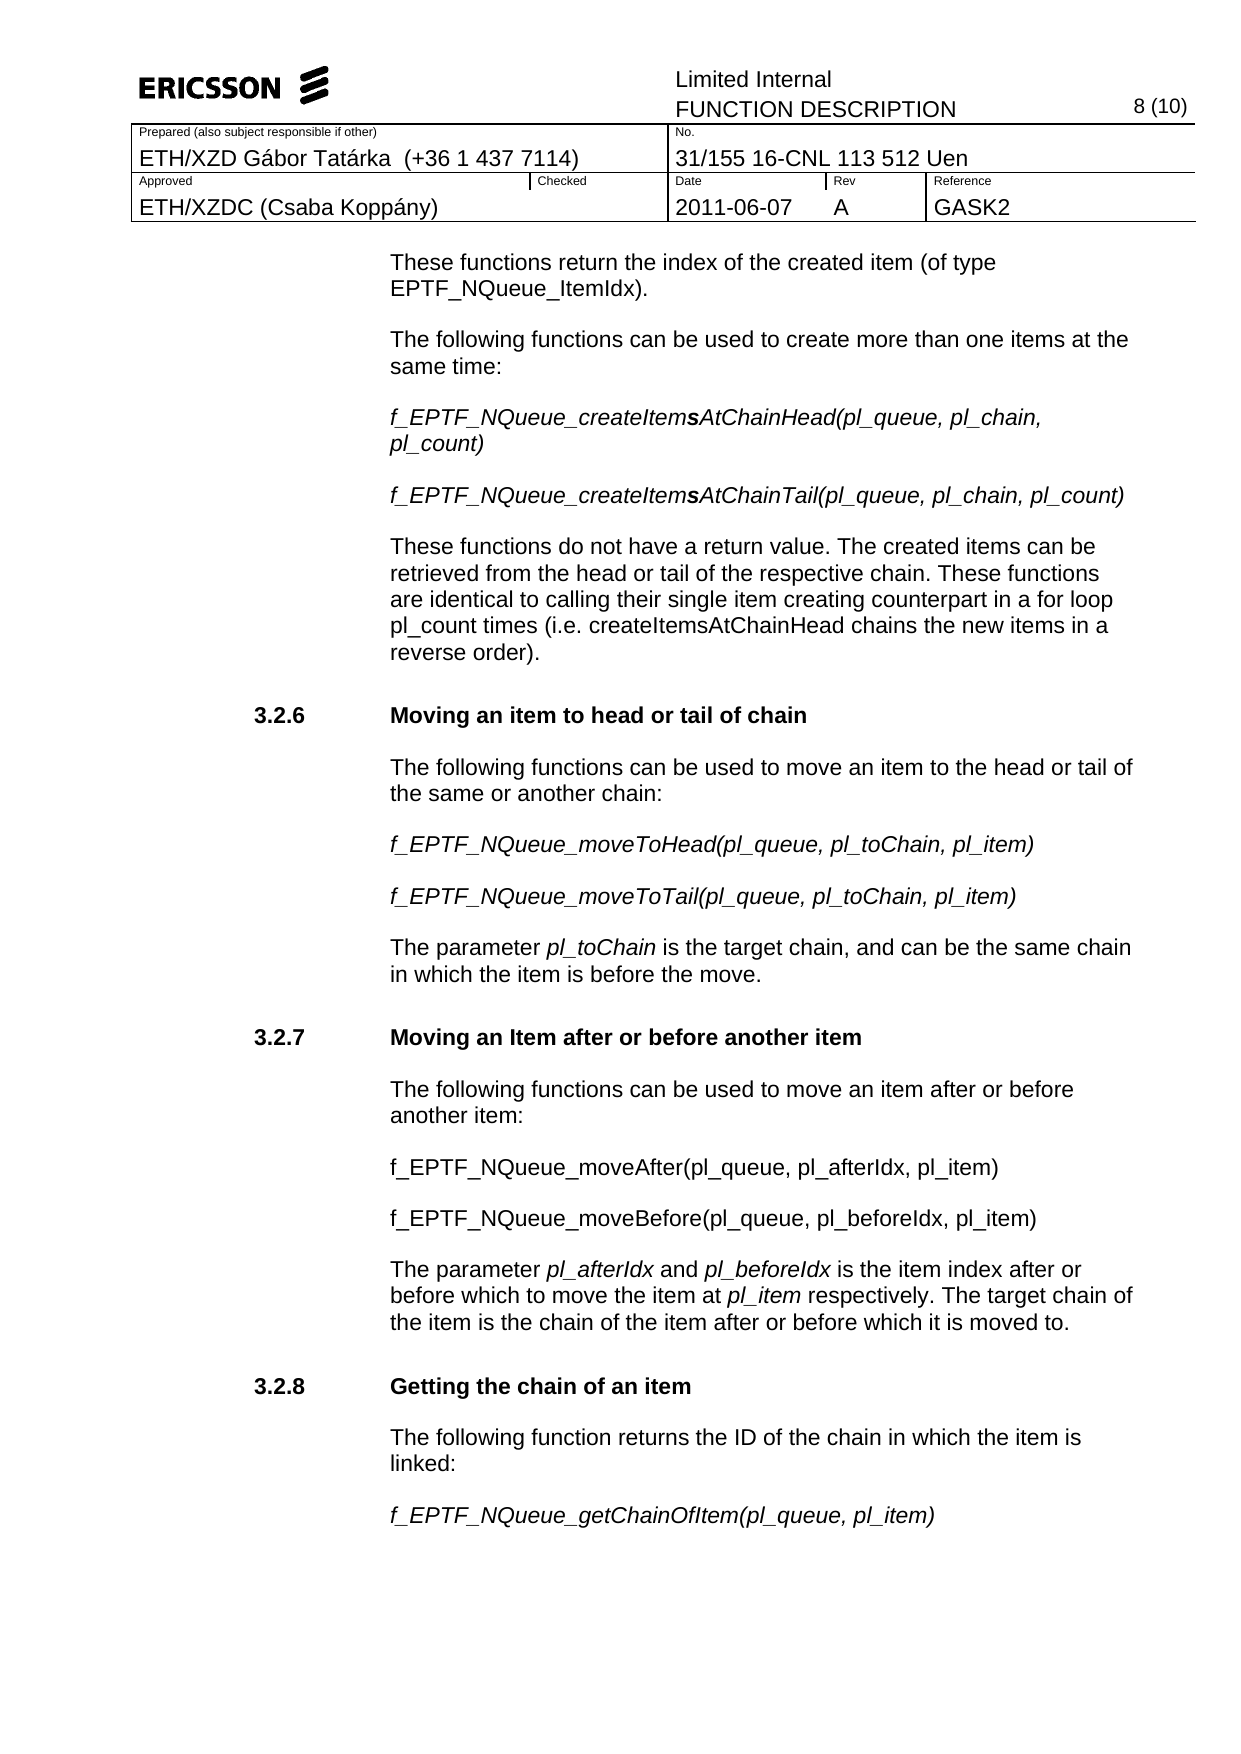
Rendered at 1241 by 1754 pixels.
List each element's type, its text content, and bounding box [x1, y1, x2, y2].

text f_EPTF_NQueue_moveToHead(pl_queue, pl_toChain, pl_item) [390, 831, 1134, 858]
text The parameter pl_afterIdx and pl_beforeIdx is the item index after or before which to move the item at pl_item respectively. The target chain of the item is the chain of the item after or before which it is moved to. [390, 1256, 1134, 1335]
text f_EPTF_NQueue_createItemsAtChainTail(pl_queue, pl_chain, pl_count) [390, 482, 1134, 508]
text f_EPTF_NQueue_getChainOfItem(pl_queue, pl_item) [390, 1502, 1134, 1528]
text The following functions can be used to move an item to the head or tail of the same or another chain: [390, 754, 1134, 806]
text The parameter pl_toChain is the target chain, and can be the same chain in which the item is before the move. [390, 934, 1134, 987]
subtitle Moving an item to head or tail of chain [254, 702, 1134, 729]
text f_EPTF_NQueue_moveBefore(pl_queue, pl_beforeIdx, pl_item) [390, 1205, 1134, 1231]
text The following functions can be used to create more than one items at the same time: [390, 326, 1134, 379]
text f_EPTF_NQueue_moveToTail(pl_queue, pl_toChain, pl_item) [390, 883, 1134, 909]
text These functions return the index of the created item (of type EPTF_NQueue_ItemIdx). [390, 249, 1134, 301]
subtitle Getting the chain of an item [254, 1373, 1134, 1399]
text f_EPTF_NQueue_moveAfter(pl_queue, pl_afterIdx, pl_item) [390, 1153, 1134, 1180]
text The following functions can be used to move an item after or before another item: [390, 1076, 1134, 1128]
text These functions do not have a return value. The created items can be retrieved from the head or tail of the respective chain. These functions are identical to calling their single item creating counterpart in a for loop pl_count times (i.e. createItemsAtChainHead chains the new items in a reverse order). [390, 533, 1134, 665]
subtitle Moving an Item after or before another item [254, 1024, 1134, 1051]
text f_EPTF_NQueue_createItemsAtChainHead(pl_queue, pl_chain, pl_count) [390, 404, 1134, 457]
picture [138, 66, 329, 105]
text The following function returns the ID of the chain in which the item is linked: [390, 1424, 1134, 1477]
